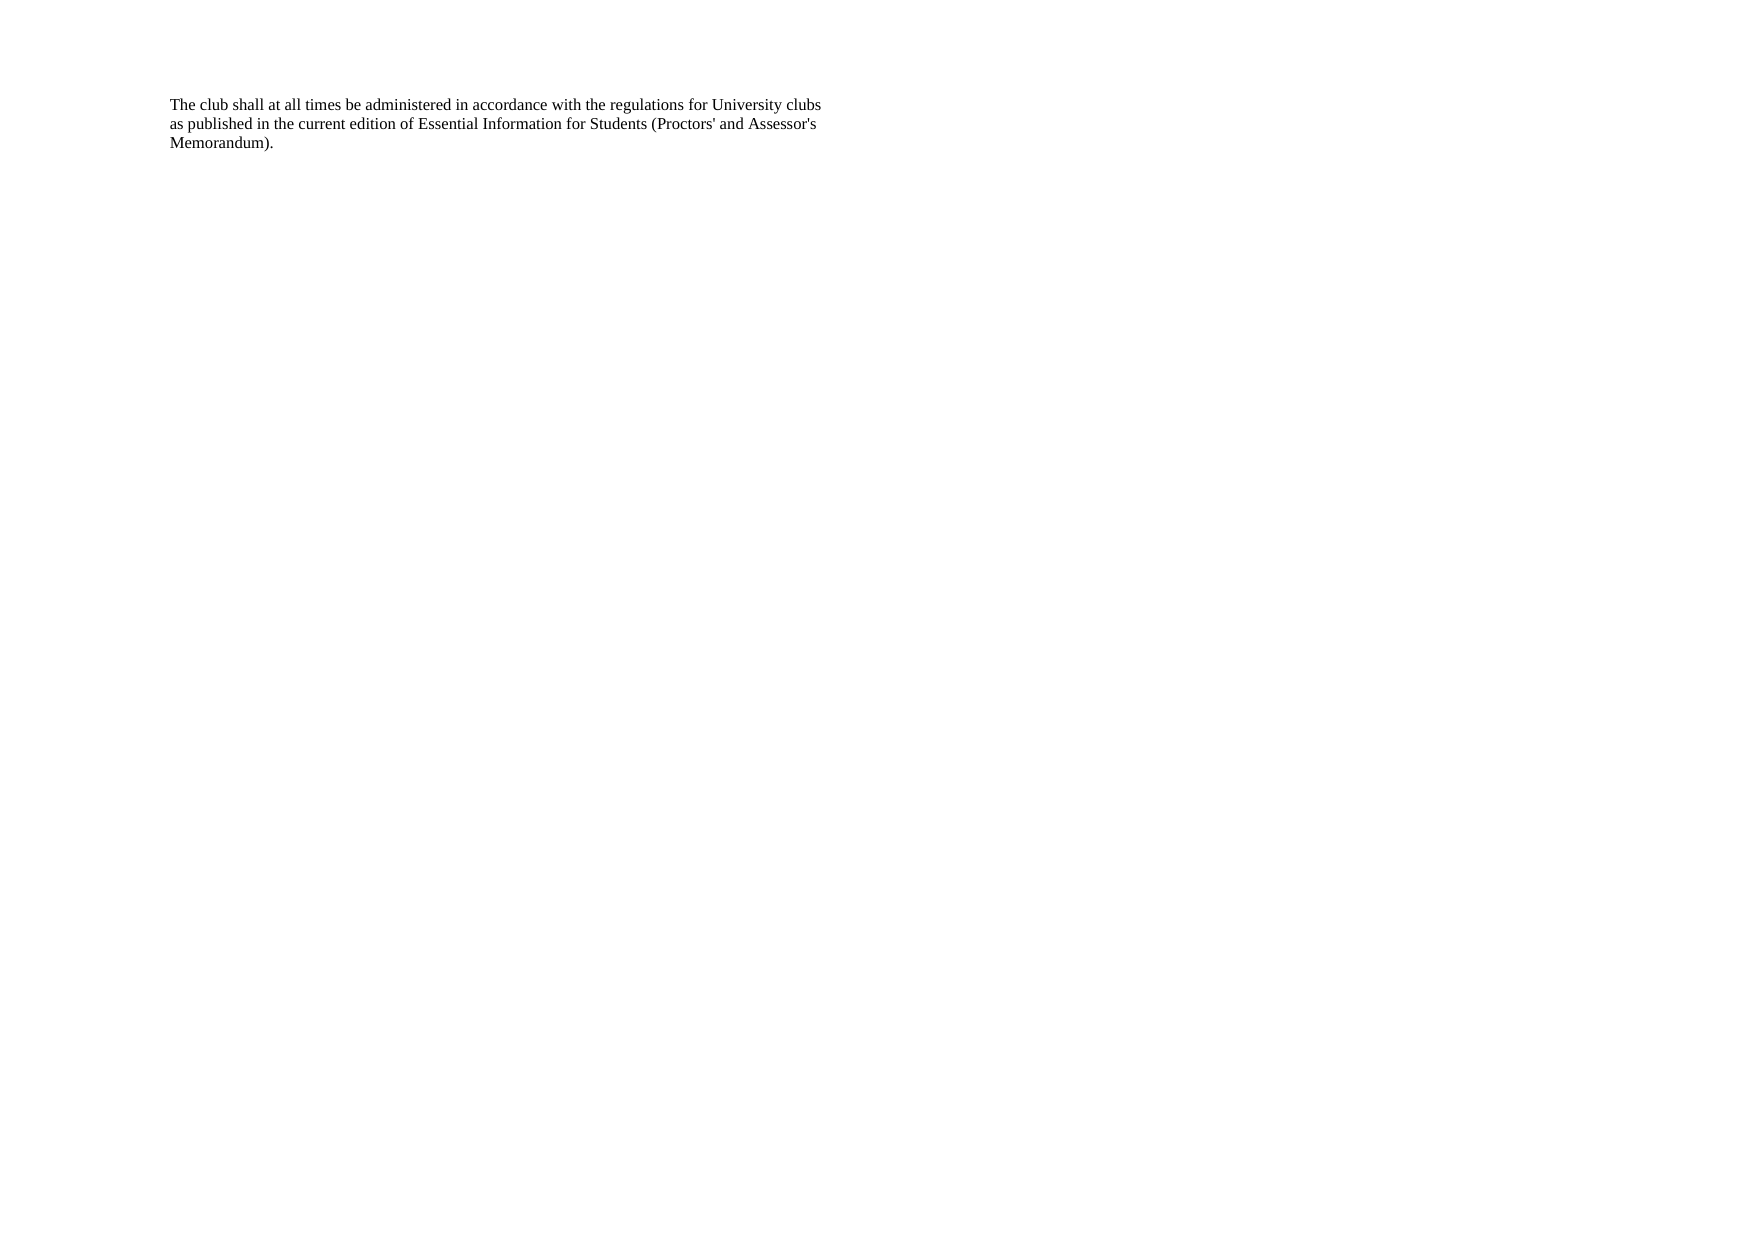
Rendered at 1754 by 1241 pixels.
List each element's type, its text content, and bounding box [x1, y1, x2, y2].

text The club shall at all times be administered in accordance with the regulations for University clubs as published in the current edition of Essential Information for Students (Proctors' and Assessor's Memorandum). [169, 94, 839, 152]
